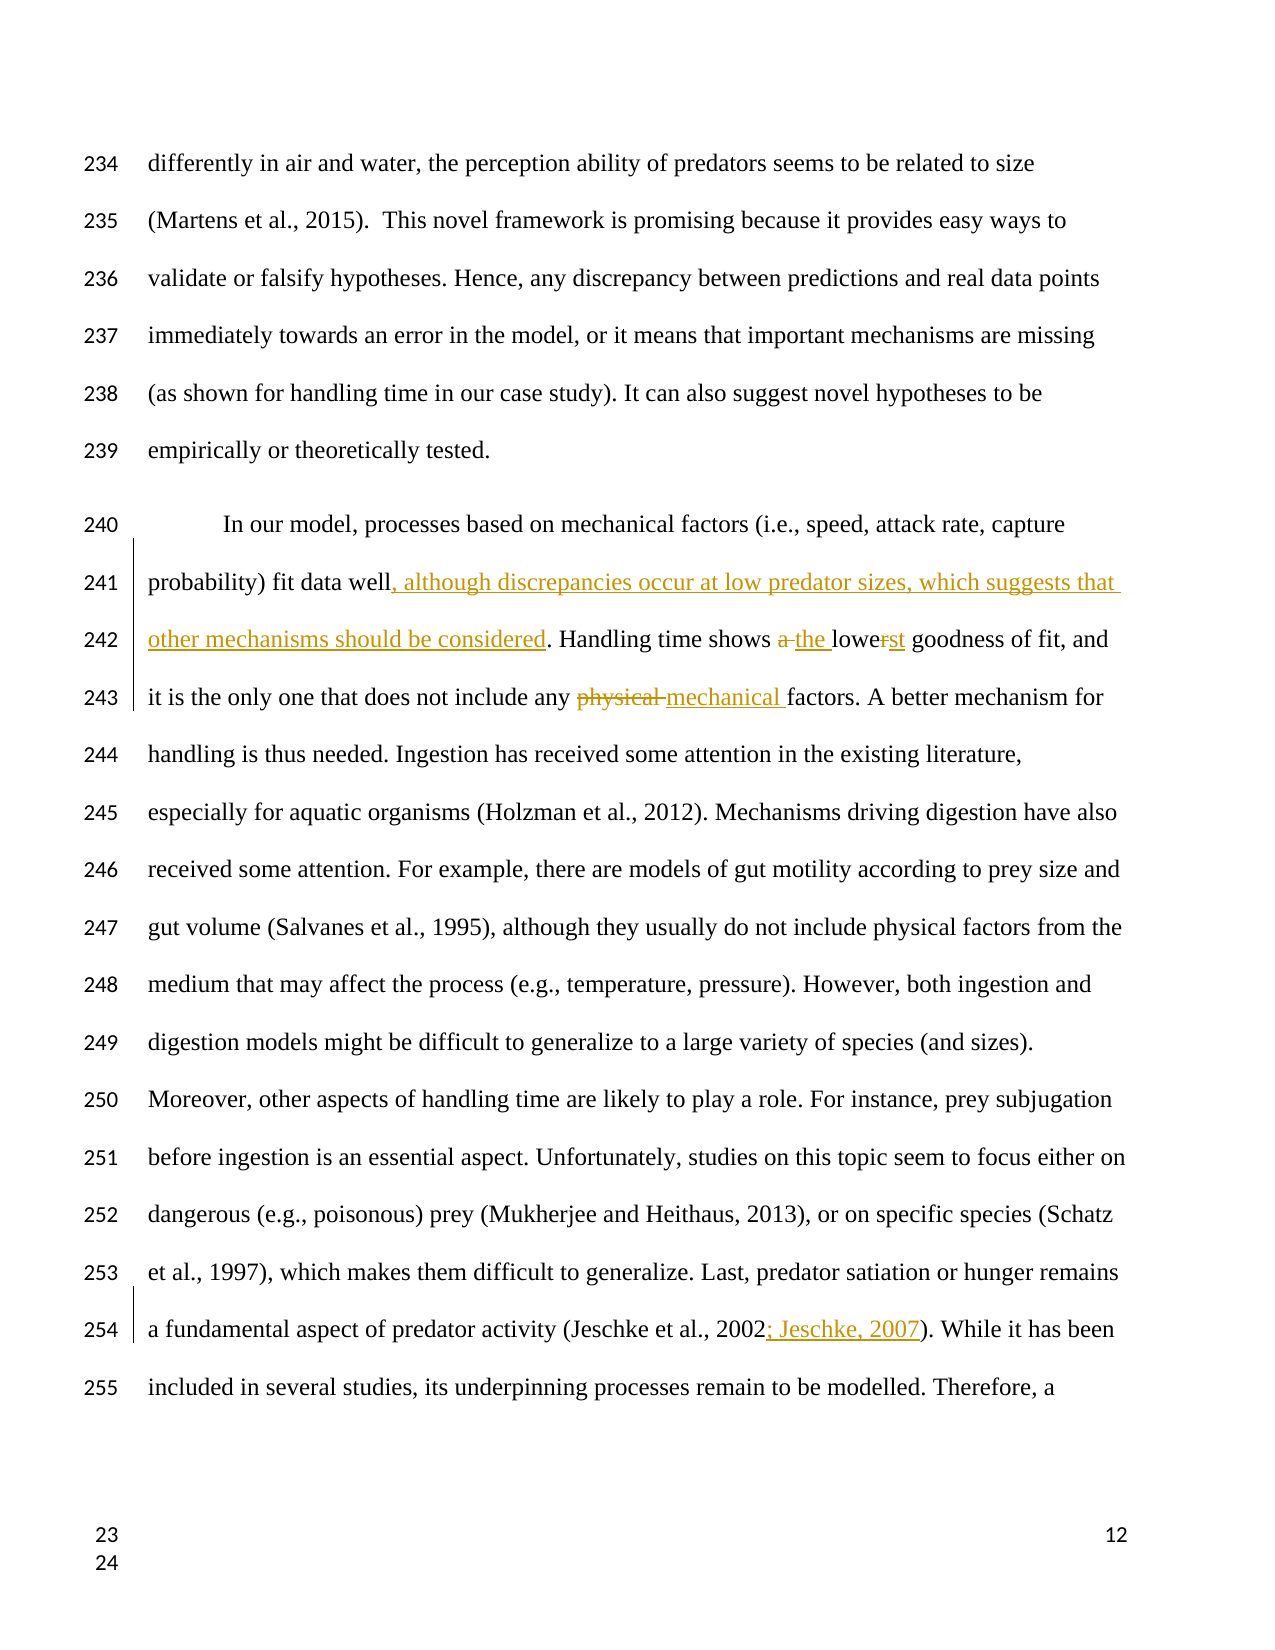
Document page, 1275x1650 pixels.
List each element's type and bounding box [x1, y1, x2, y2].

text [148, 509, 1127, 1401]
text [148, 148, 1127, 464]
